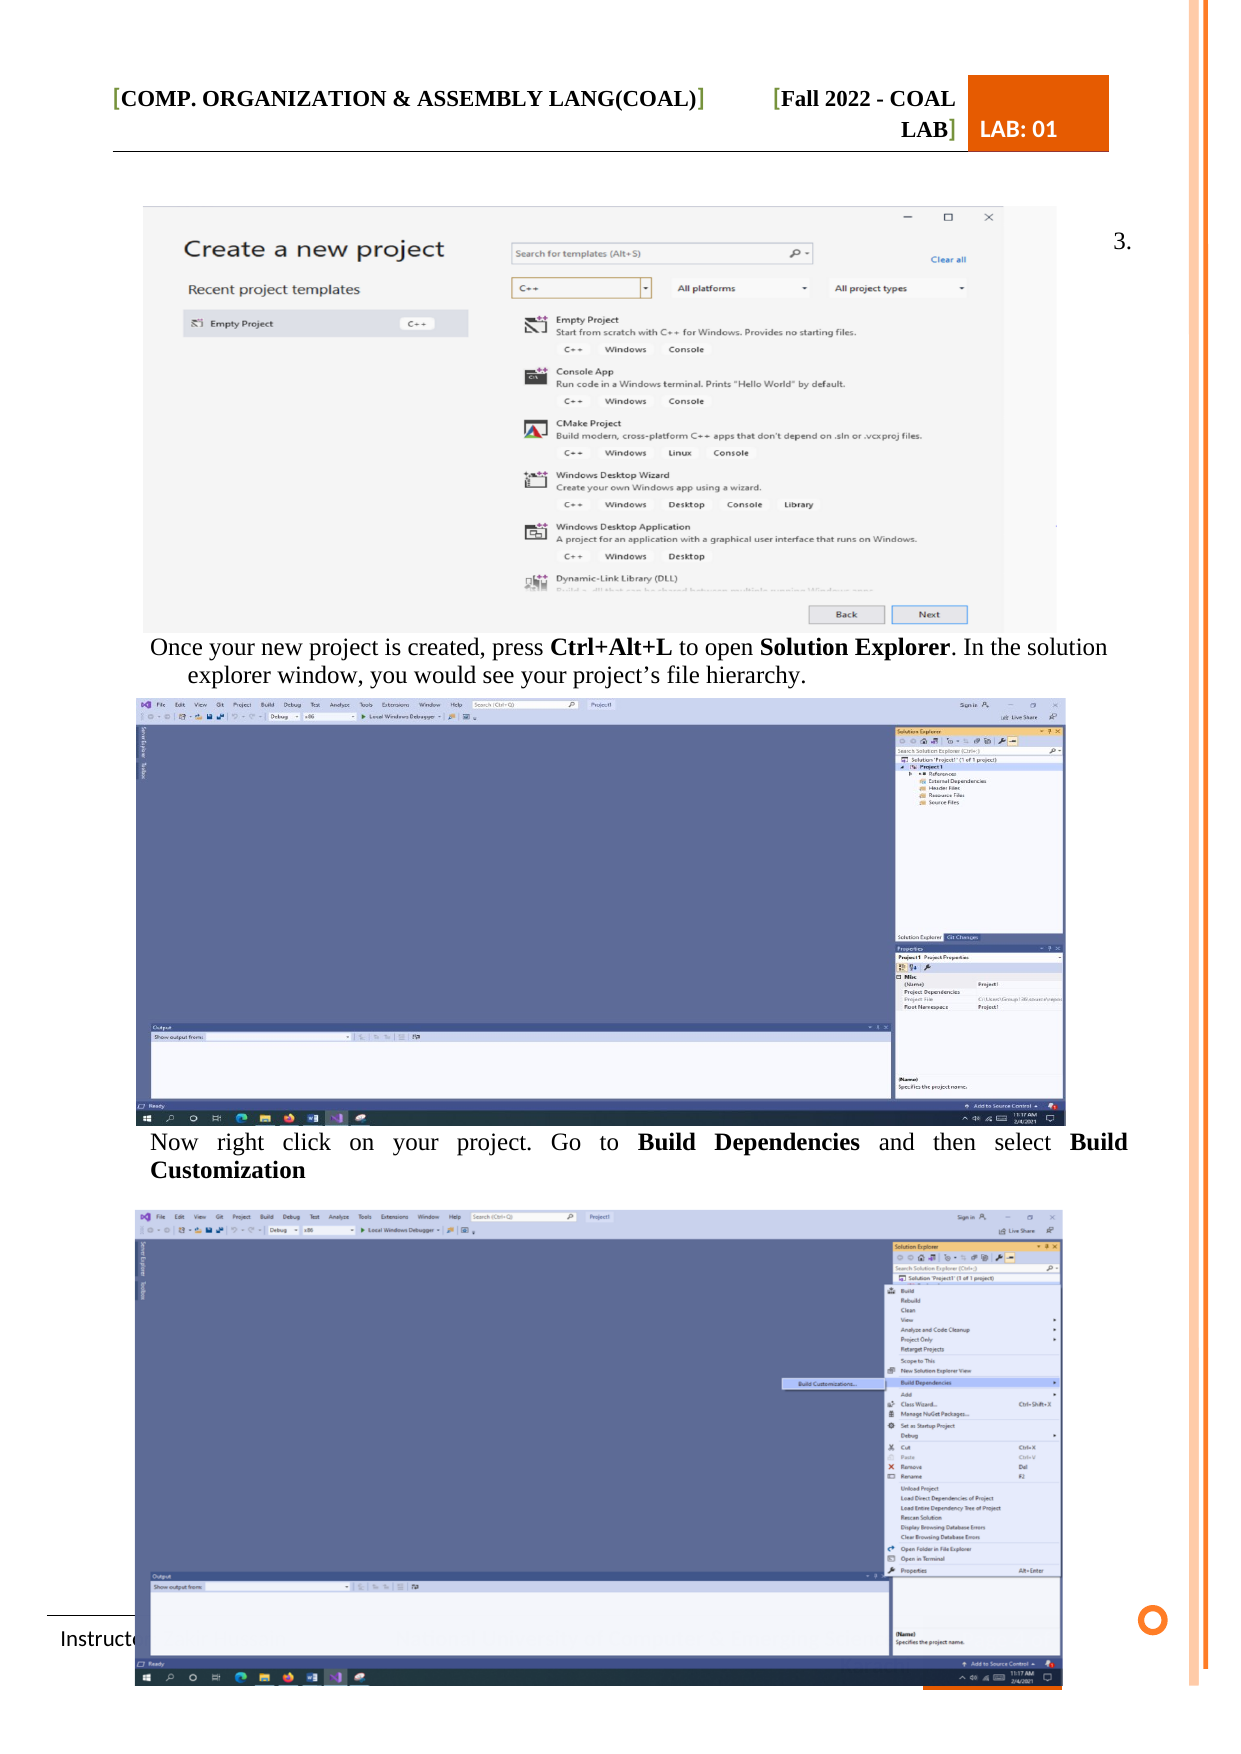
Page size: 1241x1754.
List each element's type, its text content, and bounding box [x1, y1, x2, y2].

picture [142, 206, 1057, 633]
picture [136, 698, 1066, 1126]
picture [134, 1209, 1063, 1686]
